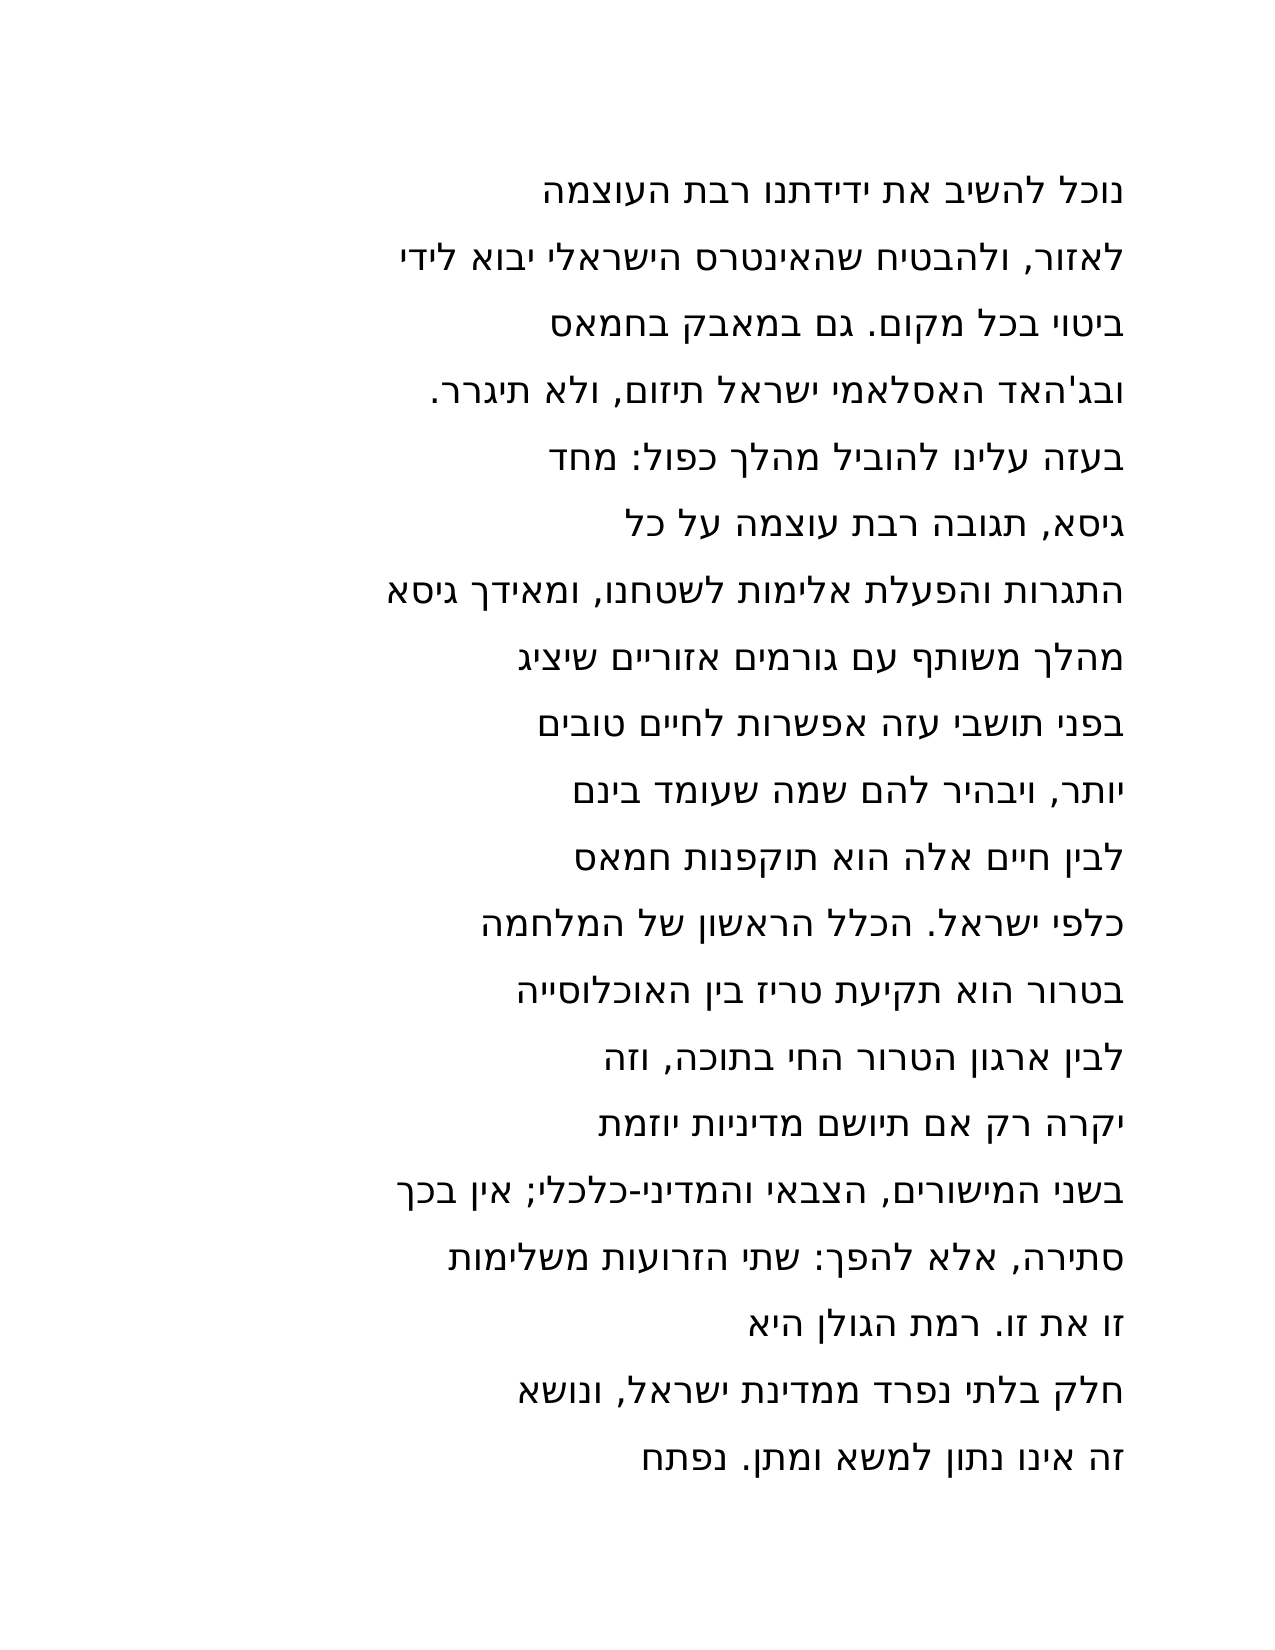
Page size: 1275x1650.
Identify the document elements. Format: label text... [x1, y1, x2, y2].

text ובג'האד האסלאמי ישראל תיזום, ולא תיגרר. [150, 350, 1125, 417]
text לבין ארגון הטרור החי בתוכה, וזה [150, 1017, 1125, 1083]
text מהלך משותף עם גורמים אזוריים שיציג [150, 617, 1125, 683]
text חלק בלתי נפרד ממדינת ישראל, ונושא [150, 1350, 1125, 1417]
text סתירה, אלא להפך: שתי הזרועות משלימות [150, 1217, 1125, 1283]
text זה אינו נתון למשא ומתן. נפתח [150, 1417, 1125, 1483]
text בטרור הוא תקיעת טריז בין האוכלוסייה [150, 950, 1125, 1017]
text גיסא, תגובה רבת עוצמה על כל [150, 483, 1125, 550]
text בפני תושבי עזה אפשרות לחיים טובים [150, 683, 1125, 750]
text יקרה רק אם תיושם מדיניות יוזמת [150, 1083, 1125, 1150]
text לאזור, ולהבטיח שהאינטרס הישראלי יבוא לידי [150, 217, 1125, 283]
text כלפי ישראל. הכלל הראשון של המלחמה [150, 883, 1125, 950]
text התגרות והפעלת אלימות לשטחנו, ומאידך גיסא [150, 550, 1125, 617]
text יותר, ויבהיר להם שמה שעומד בינם [150, 750, 1125, 817]
text נוכל להשיב את ידידתנו רבת העוצמה [150, 150, 1125, 217]
text בשני המישורים, הצבאי והמדיני-כלכלי; אין בכך [150, 1150, 1125, 1217]
text לבין חיים אלה הוא תוקפנות חמאס [150, 817, 1125, 883]
text זו את זו. רמת הגולן היא [150, 1283, 1125, 1350]
text ביטוי בכל מקום. גם במאבק בחמאס [150, 283, 1125, 350]
text בעזה עלינו להוביל מהלך כפול: מחד [150, 417, 1125, 483]
